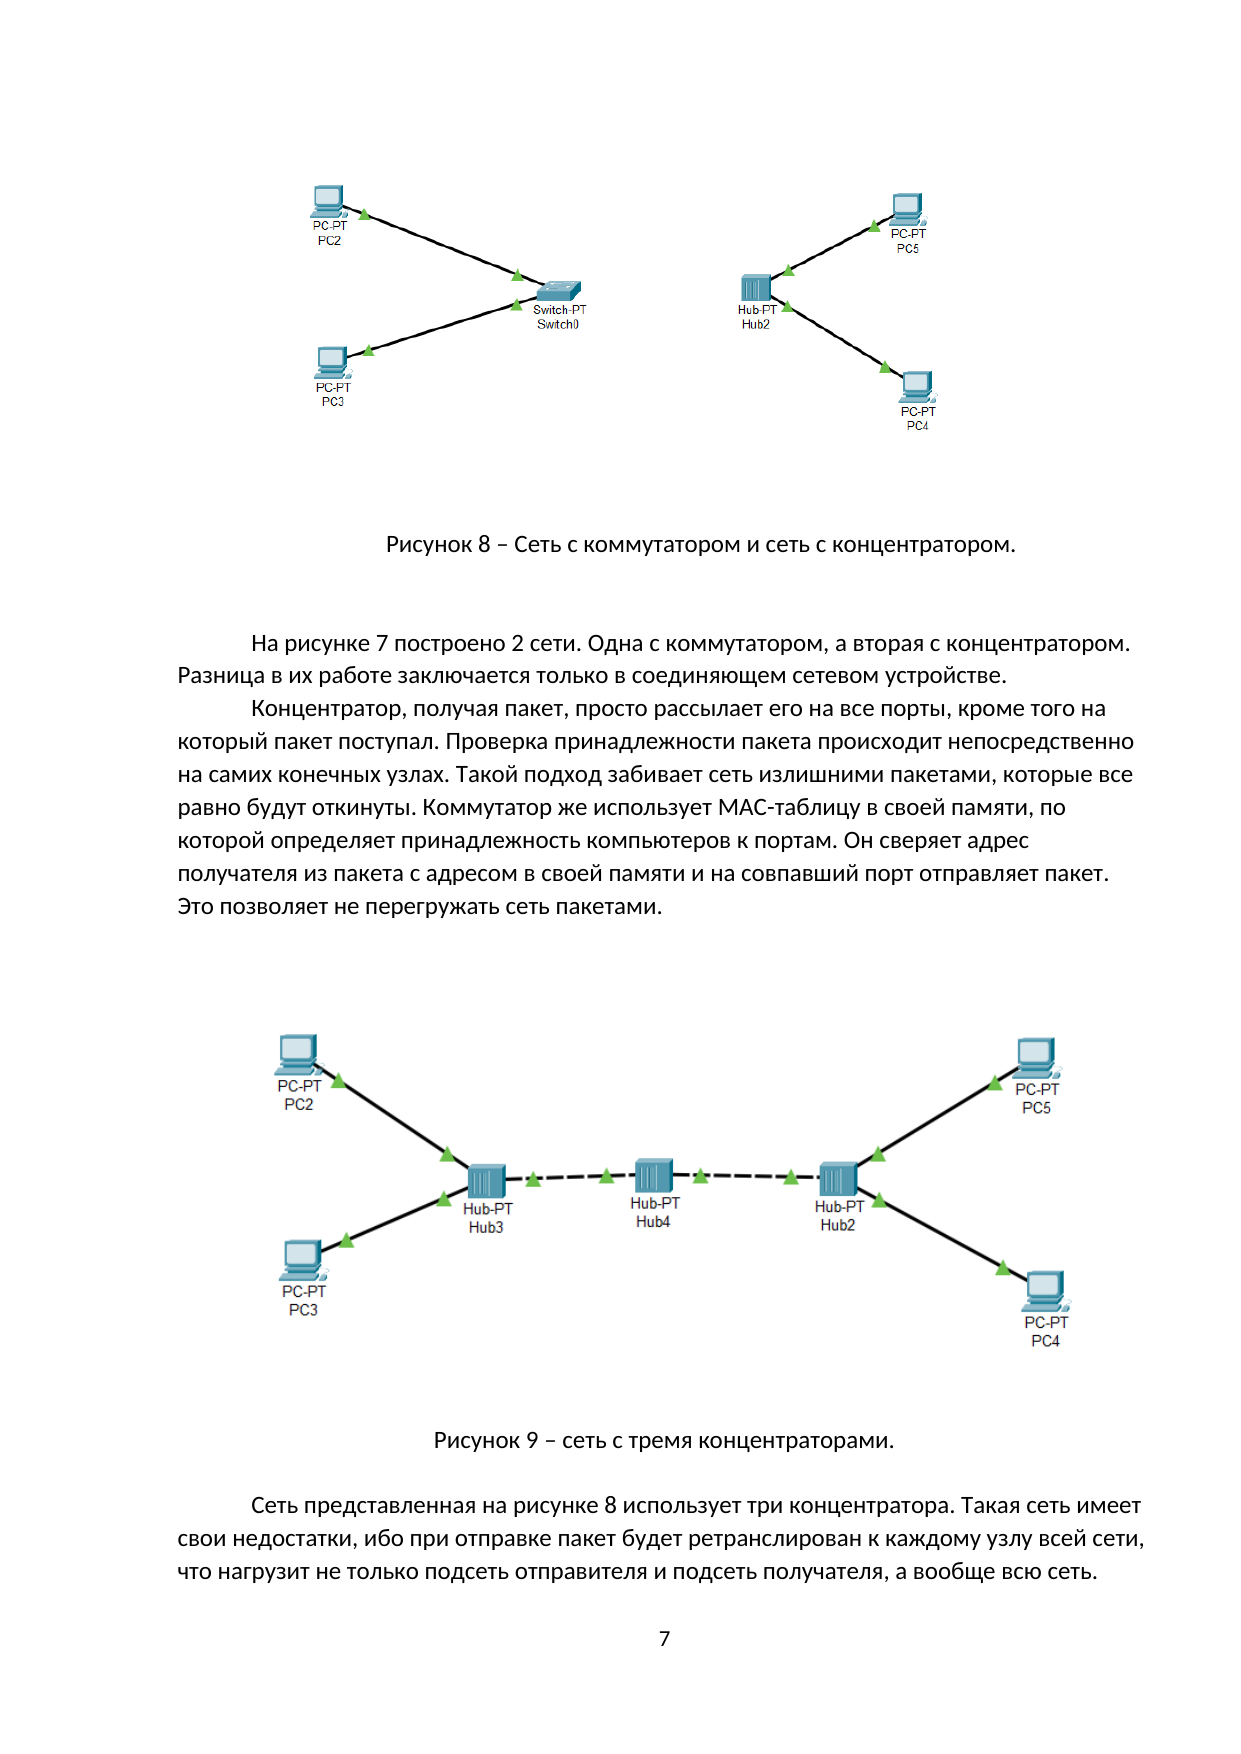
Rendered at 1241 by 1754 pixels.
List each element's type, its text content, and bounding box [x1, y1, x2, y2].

text На рисунке 7 построено 2 сети. Одна с коммутатором, а вторая с концентратором. Разница в их работе заключается только в соединяющем сетевом устройстве. [177, 627, 1152, 690]
picture [177, 955, 1152, 1389]
text Концентратор, получая пакет, просто рассылает его на все порты, кроме того на который пакет поступал. Проверка принадлежности пакета происходит непосредственно на самих конечных узлах. Такой подход забивает сеть излишними пакетами, которые все равно будут откинуты. Коммутатор же использует MAC-таблицу в своей памяти, по которой определяет принадлежность компьютеров к портам. Он сверяет адрес получателя из пакета с адресом в своей памяти и на совпавший порт отправляет пакет. Это позволяет не перегружать сеть пакетами. [177, 692, 1152, 921]
picture [251, 118, 1075, 493]
text Рисунок 9 – сеть с тремя концентраторами. [177, 1424, 1152, 1454]
text Сеть представленная на рисунке 8 использует три концентратора. Такая сеть имеет свои недостатки, ибо при отправке пакет будет ретранслирован к каждому узлу всей сети, что нагрузит не только подсеть отправителя и подсеть получателя, а вообще всю сеть. [177, 1489, 1152, 1586]
text Рисунок 8 – Сеть с коммутатором и сеть с концентратором. [177, 528, 1152, 558]
